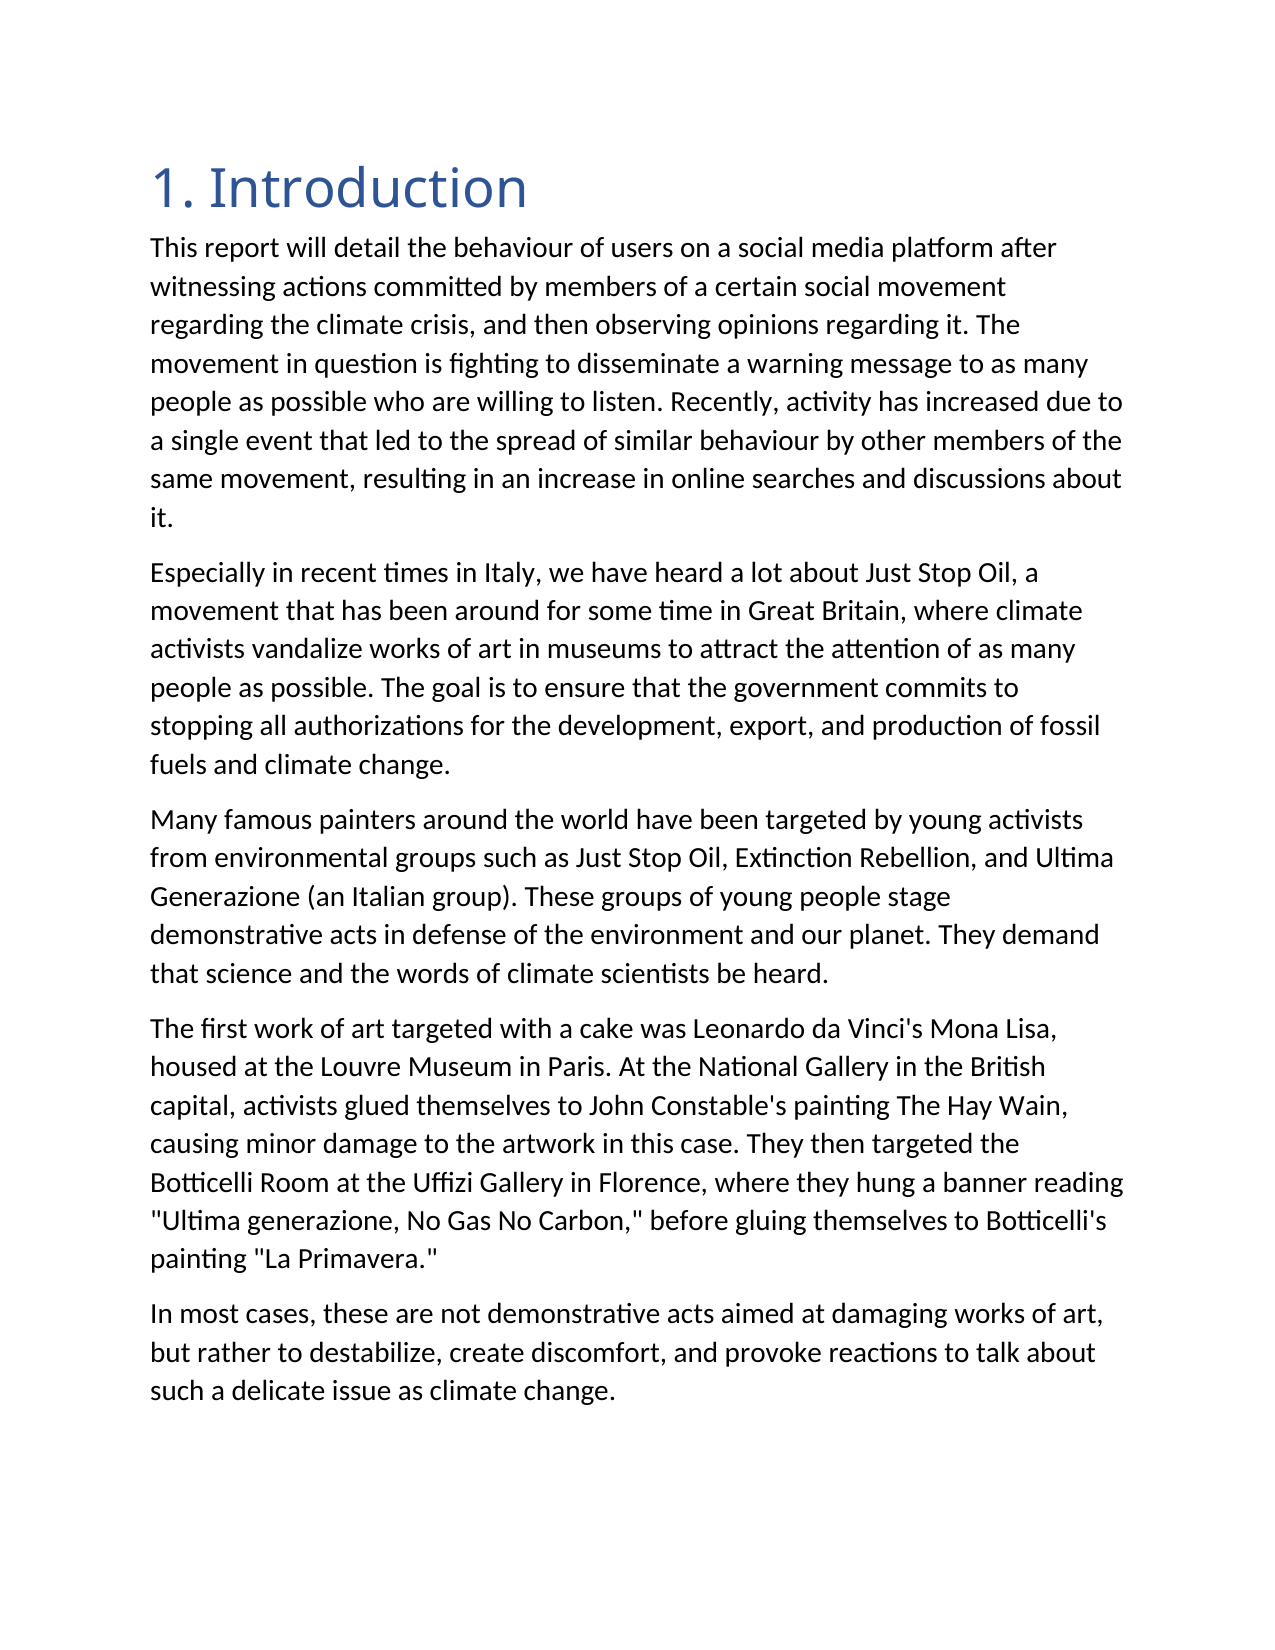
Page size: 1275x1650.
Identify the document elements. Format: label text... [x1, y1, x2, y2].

text This report will detail the behaviour of users on a social media platform after witnessing actions committed by members of a certain social movement regarding the climate crisis, and then observing opinions regarding it. The movement in question is fighting to disseminate a warning message to as many people as possible who are willing to listen. Recently, activity has increased due to a single event that led to the spread of similar behaviour by other members of the same movement, resulting in an increase in online searches and discussions about it. [150, 229, 1125, 534]
text Many famous painters around the world have been targeted by young activists from environmental groups such as Just Stop Oil, Extinction Rebellion, and Ultima Generazione (an Italian group). These groups of young people stage demonstrative acts in defense of the environment and our planet. They demand that science and the words of climate scientists be heard. [150, 801, 1125, 990]
text The first work of art targeted with a cake was Leonardo da Vinci's Mona Lisa, housed at the Louvre Museum in Paris. At the National Gallery in the British capital, activists glued themselves to John Constable's painting The Hay Wain, causing minor damage to the artwork in this case. They then targeted the Botticelli Room at the Uffizi Gallery in Florence, where they hung a banner reading "Ultima generazione, No Gas No Carbon," before gluing themselves to Botticelli's painting "La Primavera." [150, 1010, 1125, 1276]
text Especially in recent times in Italy, we have heard a lot about Just Stop Oil, a movement that has been around for some time in Great Britain, where climate activists vandalize works of art in museums to attract the attention of as many people as possible. The goal is to ensure that the government commits to stopping all authorizations for the development, export, and production of fossil fuels and climate change. [150, 554, 1125, 782]
text In most cases, these are not demonstrative acts aimed at damaging works of art, but rather to destabilize, create discomfort, and provoke reactions to talk about such a delicate issue as climate change. [150, 1296, 1125, 1408]
subtitle 1. Introduction [150, 150, 1125, 224]
